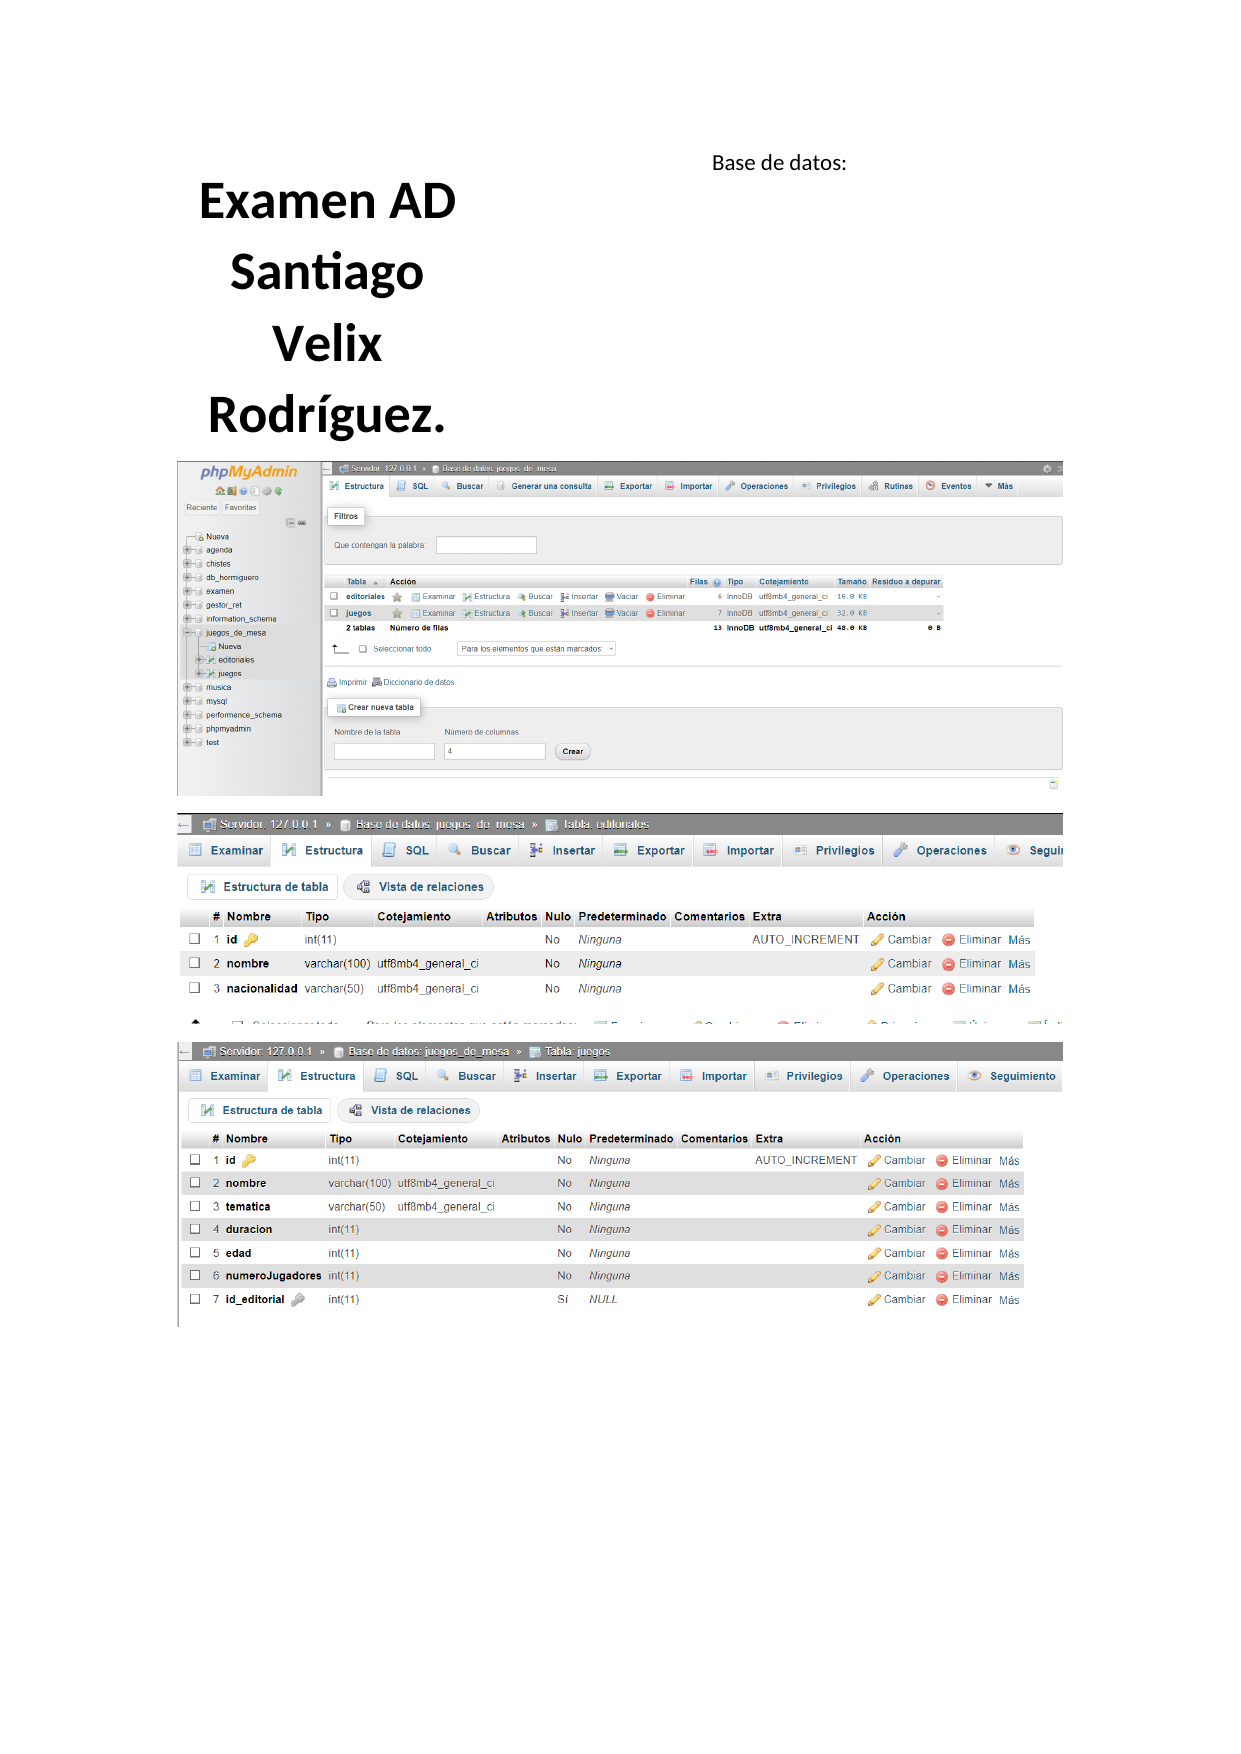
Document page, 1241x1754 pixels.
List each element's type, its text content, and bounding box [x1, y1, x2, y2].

picture [177, 813, 1063, 1024]
text Base de datos: [177, 148, 1063, 206]
picture [177, 1042, 1063, 1327]
picture [177, 461, 1063, 796]
